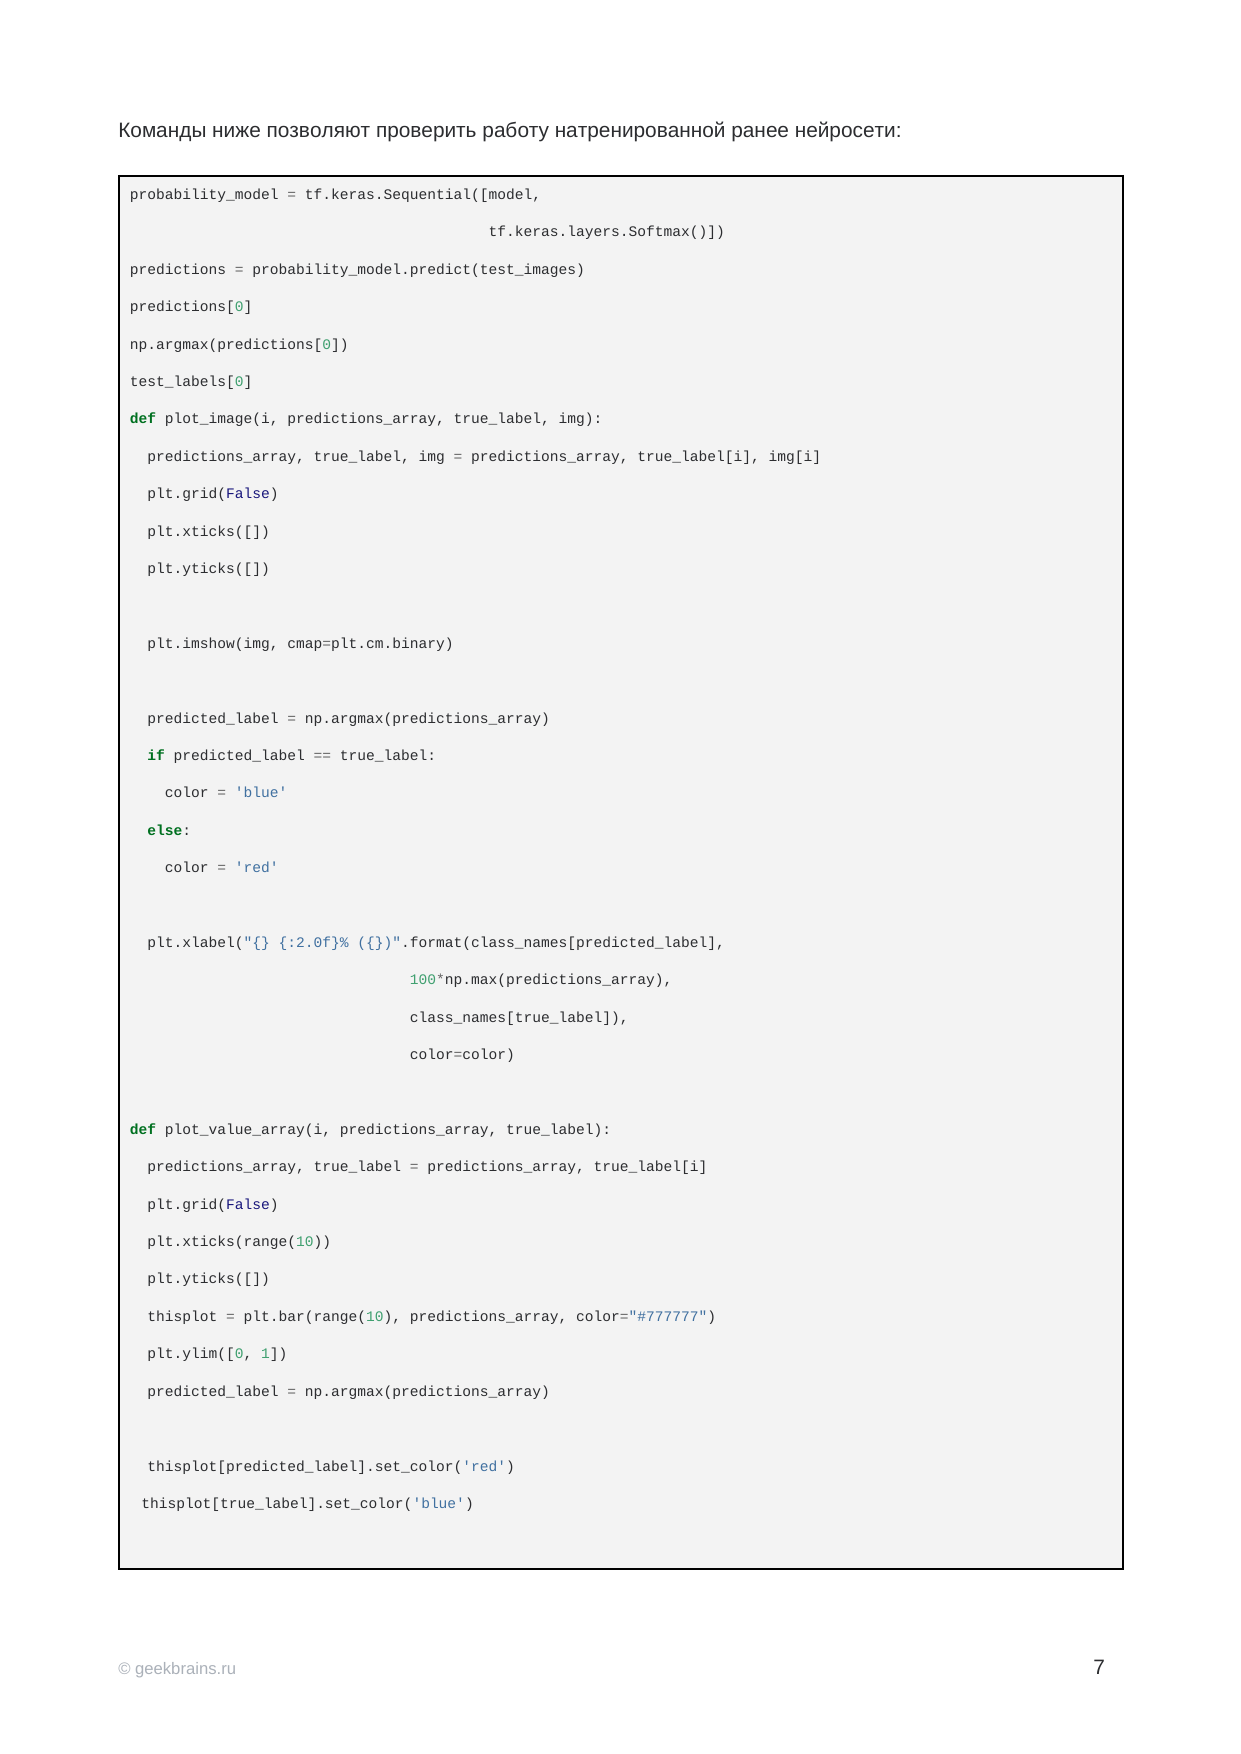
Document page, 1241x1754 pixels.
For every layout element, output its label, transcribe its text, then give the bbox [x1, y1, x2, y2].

text Команды ниже позволяют проверить работу натренированной ранее нейросети: [118, 118, 1122, 142]
table_header probability_model = tf.keras.Sequential([model, tf.keras.layers.Softmax()]) predictions = probability_model.predict(test_images) predictions[0] np.argmax(predictions[0]) test_labels[0] def plot_image(i, predictions_array, true_label, img): predictions_array, true_label, img = predictions_array, true_label[i], img[i] plt.grid(False) plt.xticks([]) plt.yticks([]) plt.imshow(img, cmap=plt.cm.binary) predicted_label = np.argmax(predictions_array) if predicted_label == true_label: color = 'blue' else: color = 'red' plt.xlabel("{} {:2.0f}% ({})".format(class_names[predicted_label], 100*np.max(predictions_array), class_names[true_label]), color=color) def plot_value_array(i, predictions_array, true_label): predictions_array, true_label = predictions_array, true_label[i] plt.grid(False) plt.xticks(range(10)) plt.yticks([]) thisplot = plt.bar(range(10), predictions_array, color="#777777") plt.ylim([0, 1]) predicted_label = np.argmax(predictions_array) thisplot[predicted_label].set_color('red') thisplot[true_label].set_color('blue') [120, 177, 1122, 1568]
